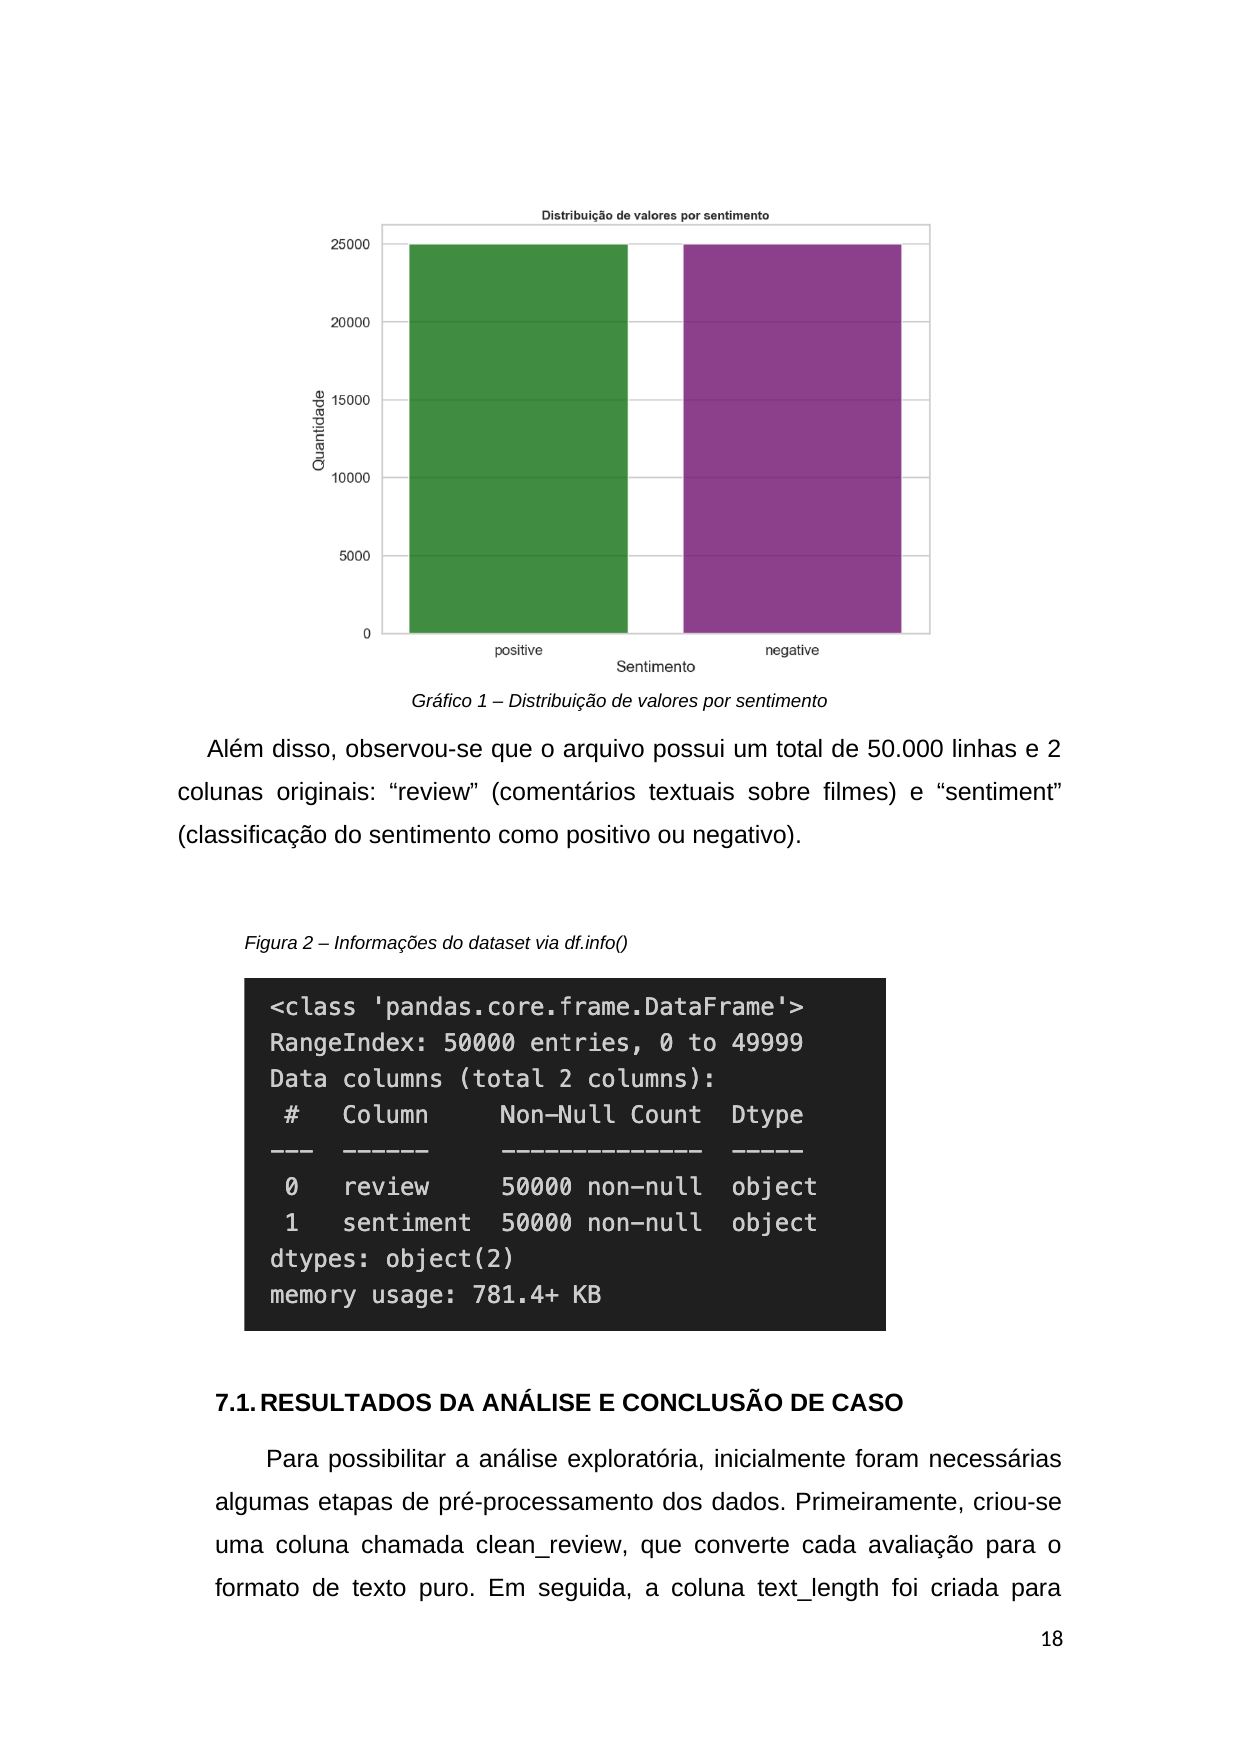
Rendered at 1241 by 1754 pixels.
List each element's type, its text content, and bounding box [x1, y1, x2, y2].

picture [244, 978, 886, 1331]
picture [306, 204, 935, 681]
text Figura 2 – Informações do dataset via df.info() [177, 931, 1063, 953]
subtitle RESULTADOS DA ANÁLISE E CONCLUSÃO DE CASO [215, 1388, 1063, 1417]
